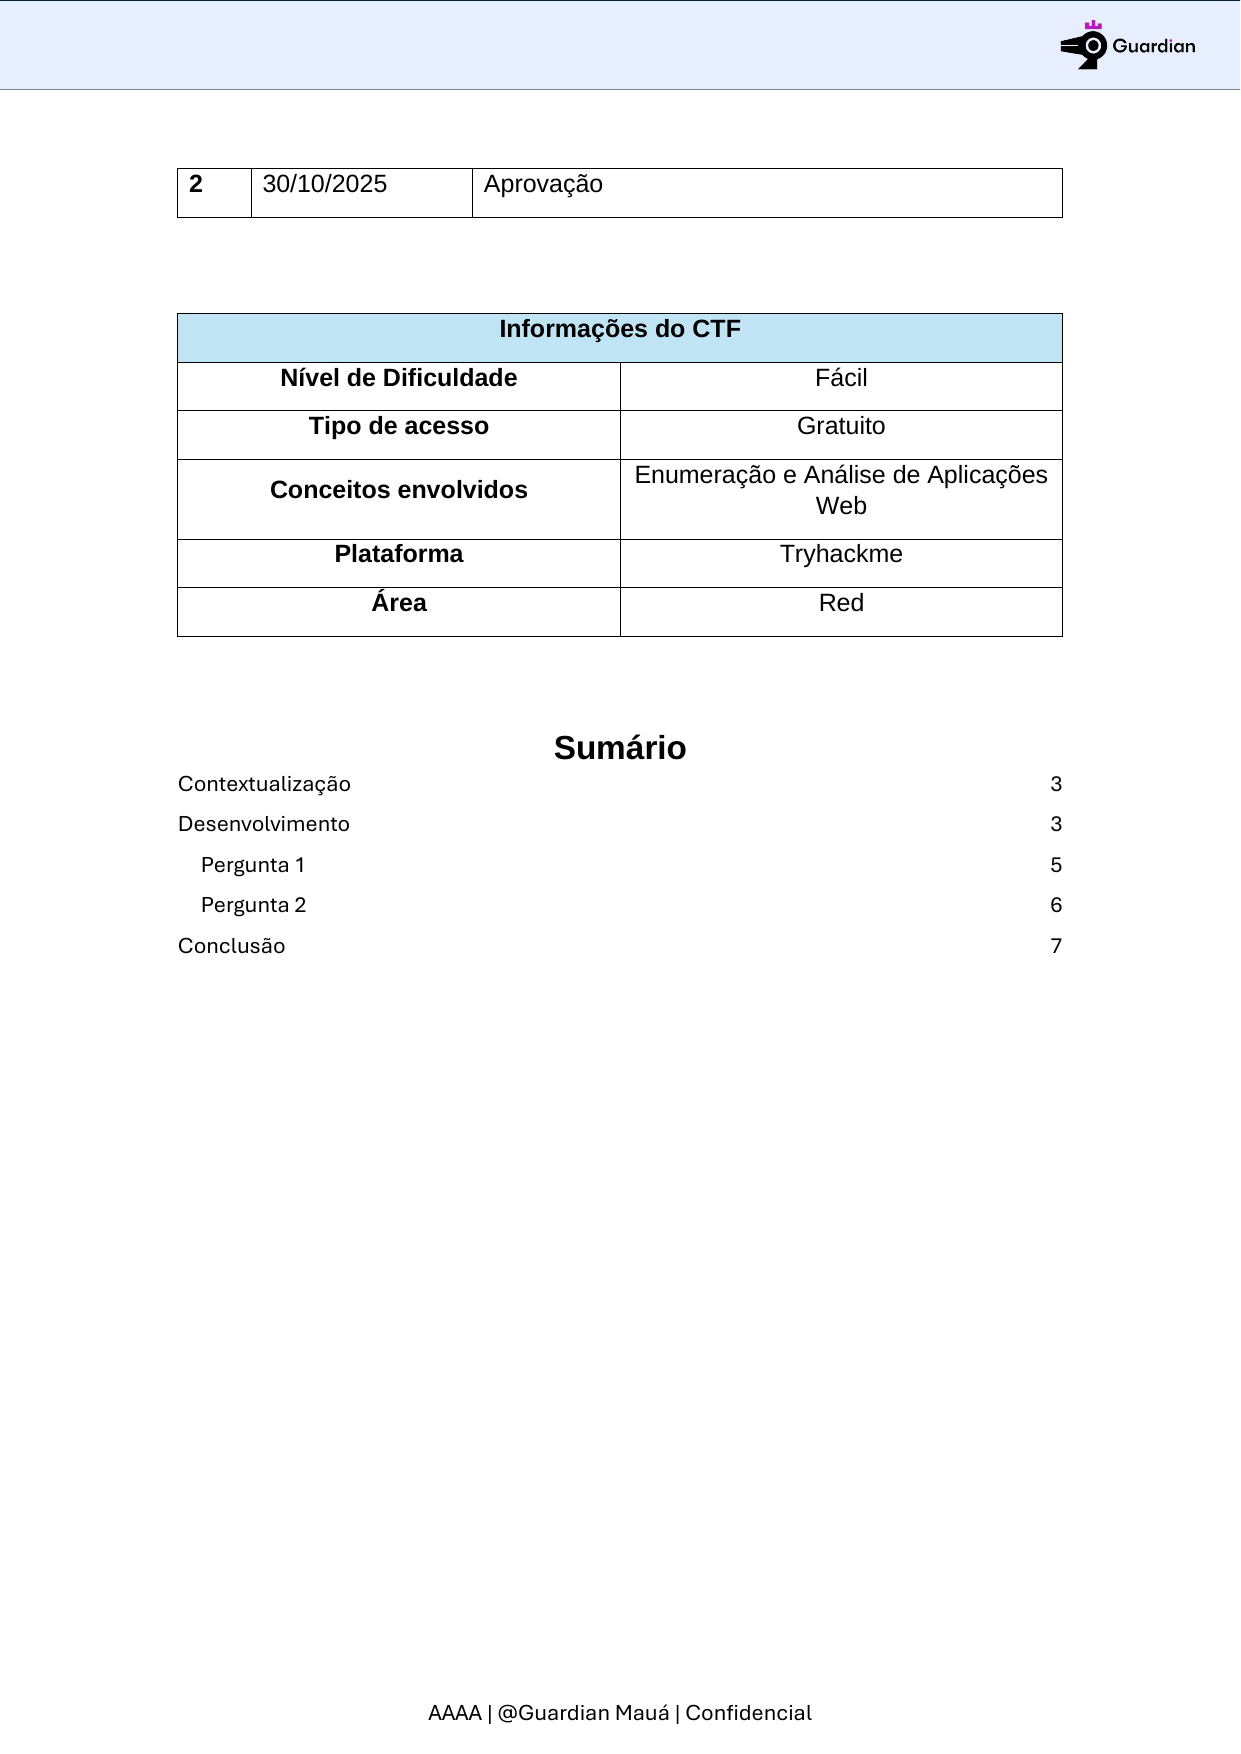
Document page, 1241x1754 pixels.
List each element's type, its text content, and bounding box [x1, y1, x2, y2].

table_cell Tryhackme [621, 540, 1062, 587]
table_cell Tipo de acesso [178, 411, 620, 459]
text Sumário [177, 728, 1063, 766]
table_cell Plataforma [178, 540, 620, 587]
table_cell 30/10/2025 [252, 169, 472, 217]
table_cell Fácil [621, 363, 1062, 410]
table_cell Conceitos envolvidos [178, 460, 620, 538]
table_cell Aprovação [473, 169, 1062, 217]
table_header Informações do CTF [178, 314, 1062, 362]
table_cell 2 [178, 169, 251, 217]
table_cell Área [178, 588, 620, 636]
table_cell Gratuito [621, 411, 1062, 459]
table_cell Red [621, 588, 1062, 636]
table_cell Enumeração e Análise de Aplicações Web [621, 460, 1062, 538]
picture [0, 2, 1241, 90]
table_cell Nível de Dificuldade [178, 363, 620, 410]
